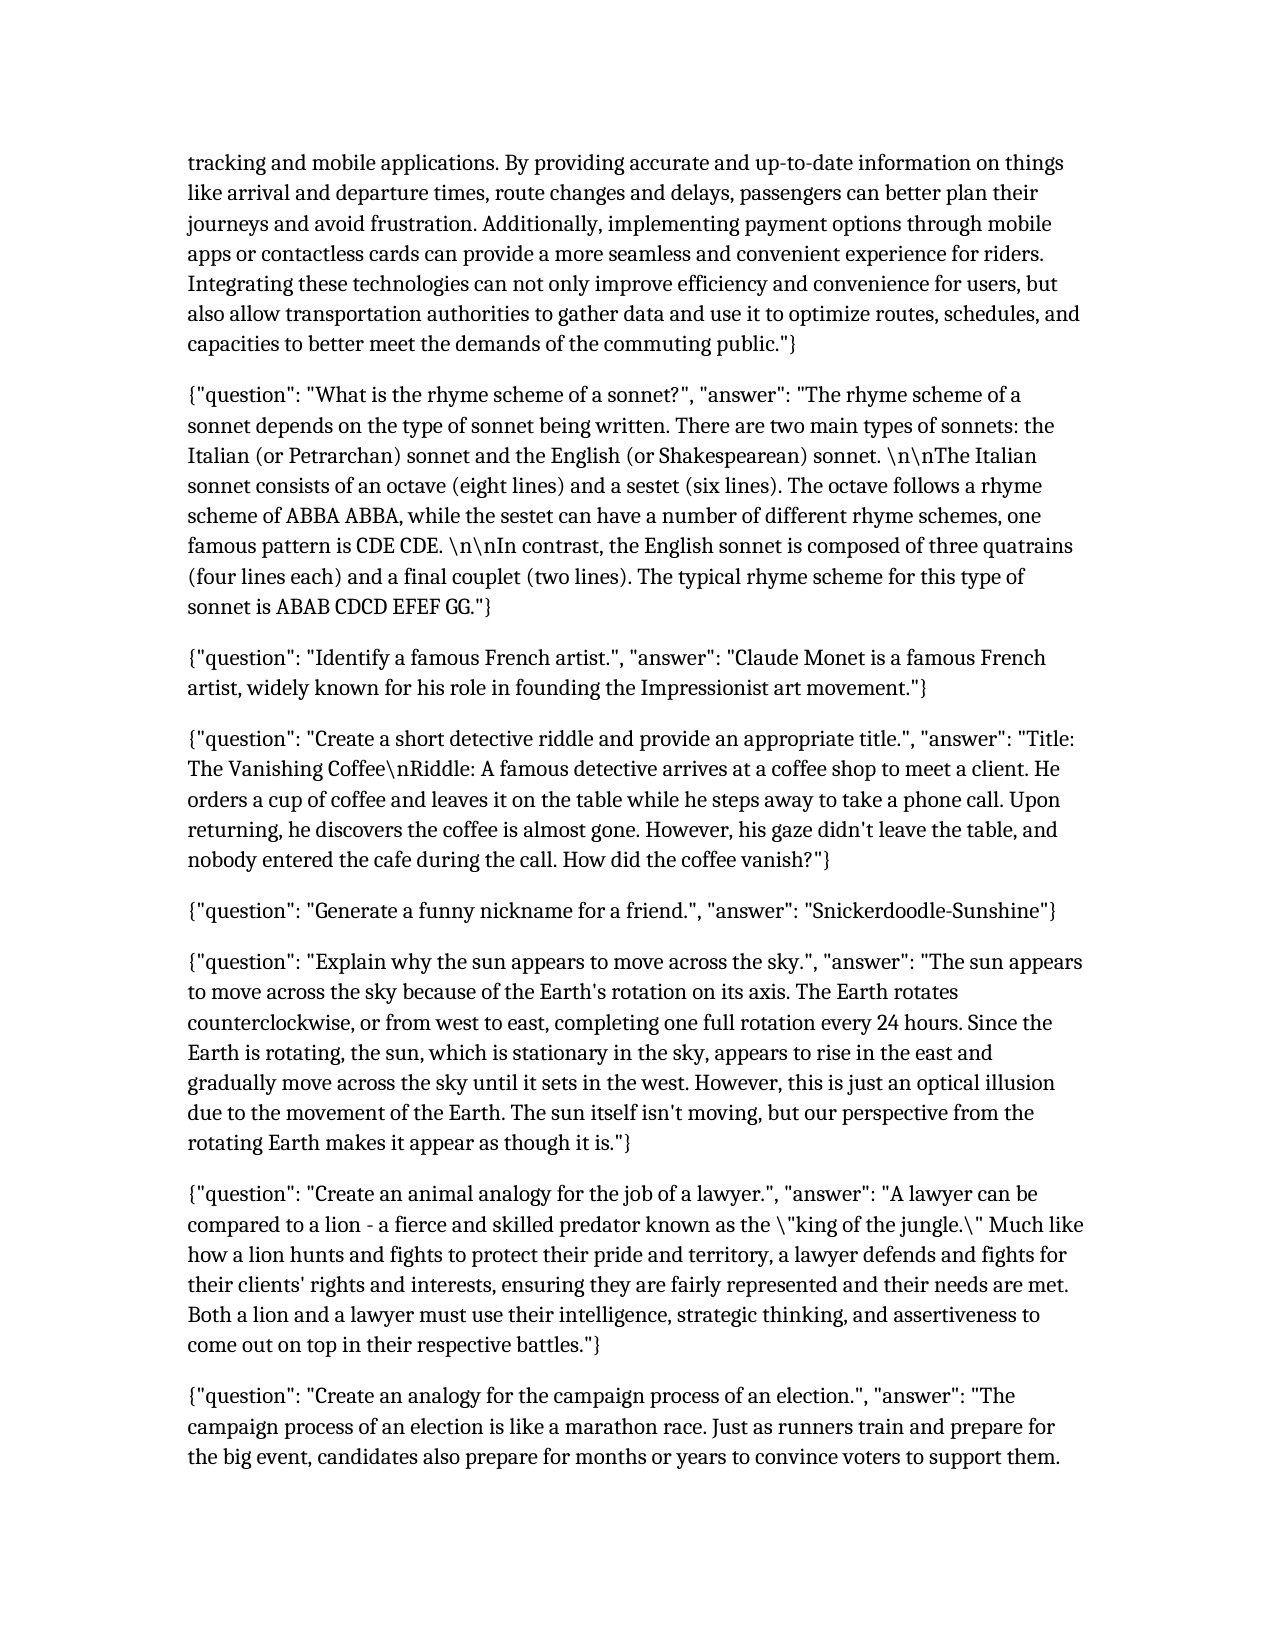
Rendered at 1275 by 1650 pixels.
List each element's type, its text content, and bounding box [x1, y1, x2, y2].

text {"question": "Explain why the sun appears to move across the sky.", "answer": "The sun appears to move across the sky because of the Earth's rotation on its axis. The Earth rotates counterclockwise, or from west to east, completing one full rotation every 24 hours. Since the Earth is rotating, the sun, which is stationary in the sky, appears to rise in the east and gradually move across the sky until it sets in the west. However, this is just an optical illusion due to the movement of the Earth. The sun itself isn't moving, but our perspective from the rotating Earth makes it appear as though it is."} [187, 949, 1087, 1157]
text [187, 1383, 1087, 1470]
text {"question": "Create a short detective riddle and provide an appropriate title.", "answer": "Title: The Vanishing Coffee\nRiddle: A famous detective arrives at a coffee shop to meet a client. He orders a cup of coffee and leaves it on the table while he steps away to take a phone call. Upon returning, he discovers the coffee is almost gone. However, his gaze didn't leave the table, and nobody entered the cafe during the call. How did the coffee vanish?"} [187, 726, 1087, 873]
text {"question": "Generate a funny nickname for a friend.", "answer": "Snickerdoodle-Sunshine"} [187, 898, 1087, 924]
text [187, 150, 1087, 358]
text {"question": "What is the rhyme scheme of a sonnet?", "answer": "The rhyme scheme of a sonnet depends on the type of sonnet being written. There are two main types of sonnets: the Italian (or Petrarchan) sonnet and the English (or Shakespearean) sonnet. \n\nThe Italian sonnet consists of an octave (eight lines) and a sestet (six lines). The octave follows a rhyme scheme of ABBA ABBA, while the sestet can have a number of different rhyme schemes, one famous pattern is CDE CDE. \n\nIn contrast, the English sonnet is composed of three quatrains (four lines each) and a final couplet (two lines). The typical rhyme scheme for this type of sonnet is ABAB CDCD EFEF GG."} [187, 382, 1087, 620]
text {"question": "Create an animal analogy for the job of a lawyer.", "answer": "A lawyer can be compared to a lion - a fierce and skilled predator known as the \"king of the jungle.\" Much like how a lion hunts and fights to protect their pride and territory, a lawyer defends and fights for their clients' rights and interests, ensuring they are fairly represented and their needs are met. Both a lion and a lawyer must use their intelligence, strategic thinking, and assertiveness to come out on top in their respective battles."} [187, 1181, 1087, 1359]
text {"question": "Identify a famous French artist.", "answer": "Claude Monet is a famous French artist, widely known for his role in founding the Impressionist art movement."} [187, 645, 1087, 701]
